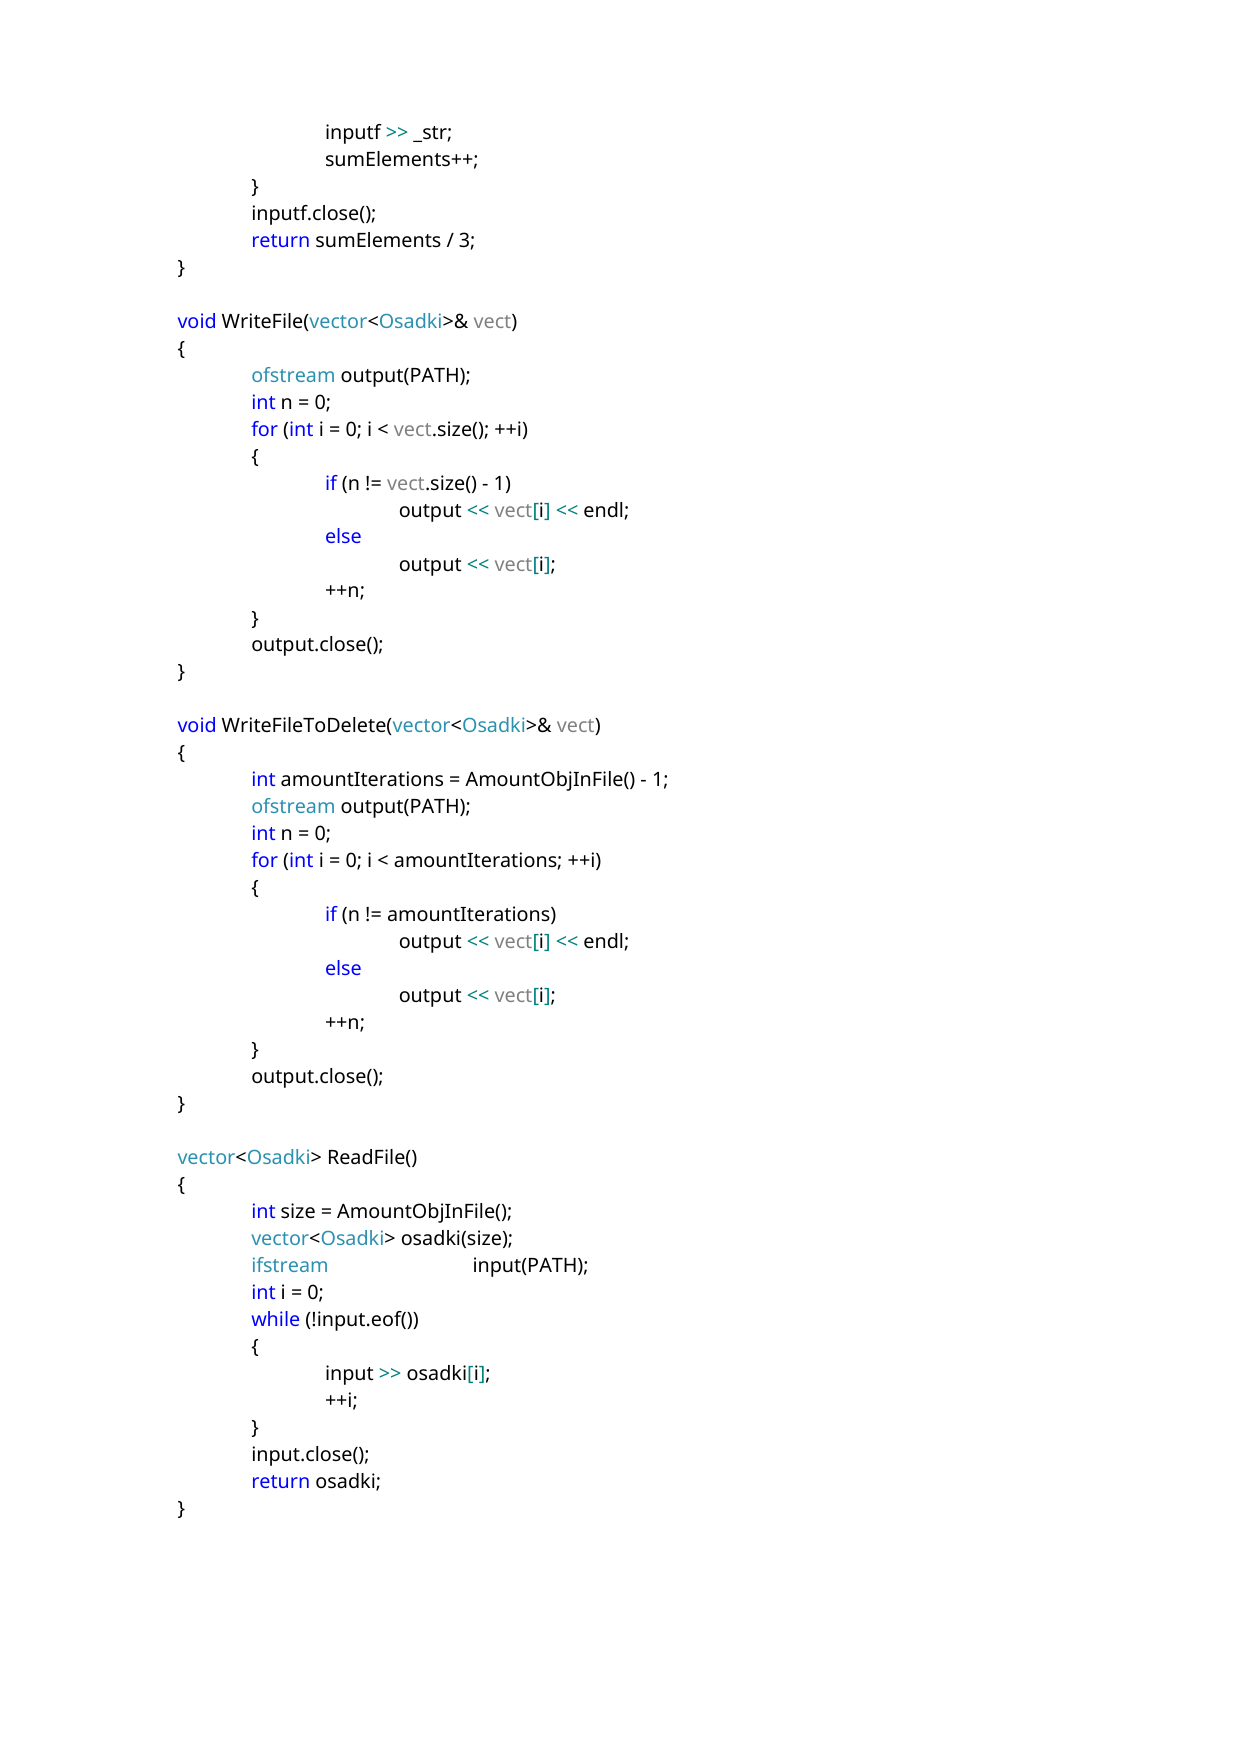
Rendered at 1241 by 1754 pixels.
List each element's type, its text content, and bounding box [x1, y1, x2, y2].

text vector<Osadki> ReadFile() [177, 1143, 1152, 1170]
text { [177, 334, 1152, 361]
text int i = 0; [177, 1278, 1152, 1305]
text ++i; [177, 1386, 1152, 1413]
text int size = AmountObjInFile(); [177, 1197, 1152, 1224]
text int n = 0; [177, 388, 1152, 415]
text else [177, 523, 1152, 550]
text } [177, 1089, 1152, 1116]
text return sumElements / 3; [177, 226, 1152, 253]
text int n = 0; [177, 819, 1152, 847]
text if (n != amountIterations) [177, 901, 1152, 927]
text ++n; [177, 1008, 1152, 1035]
text else [177, 954, 1152, 981]
text { [177, 873, 1152, 901]
text } [177, 1494, 1152, 1521]
text } [177, 604, 1152, 631]
text output << vect[i]; [177, 550, 1152, 577]
text ofstream output(PATH); [177, 793, 1152, 819]
text ofstream output(PATH); [177, 361, 1152, 388]
text } [177, 172, 1152, 199]
text while (!input.eof()) [177, 1305, 1152, 1332]
text { [177, 739, 1152, 766]
text vector<Osadki> osadki(size); [177, 1224, 1152, 1251]
text output << vect[i]; [177, 981, 1152, 1008]
text output << vect[i] << endl; [177, 927, 1152, 954]
text } [177, 1035, 1152, 1062]
text void WriteFileToDelete(vector<Osadki>& vect) [177, 712, 1152, 739]
text { [177, 1332, 1152, 1359]
text inputf >> _str; [177, 118, 1152, 145]
text { [177, 1170, 1152, 1197]
text if (n != vect.size() - 1) [177, 469, 1152, 496]
text } [177, 658, 1152, 685]
text } [177, 253, 1152, 280]
text output << vect[i] << endl; [177, 496, 1152, 523]
text for (int i = 0; i < vect.size(); ++i) [177, 415, 1152, 442]
text { [177, 442, 1152, 469]
text inputf.close(); [177, 199, 1152, 226]
text for (int i = 0; i < amountIterations; ++i) [177, 847, 1152, 873]
text output.close(); [177, 1062, 1152, 1089]
text input.close(); [177, 1440, 1152, 1467]
text } [177, 1413, 1152, 1440]
text output.close(); [177, 631, 1152, 658]
text ifstream input(PATH); [177, 1251, 1152, 1278]
text ++n; [177, 577, 1152, 604]
text int amountIterations = AmountObjInFile() - 1; [177, 766, 1152, 793]
text return osadki; [177, 1467, 1152, 1494]
text input >> osadki[i]; [177, 1359, 1152, 1386]
text sumElements++; [177, 145, 1152, 172]
text void WriteFile(vector<Osadki>& vect) [177, 307, 1152, 334]
